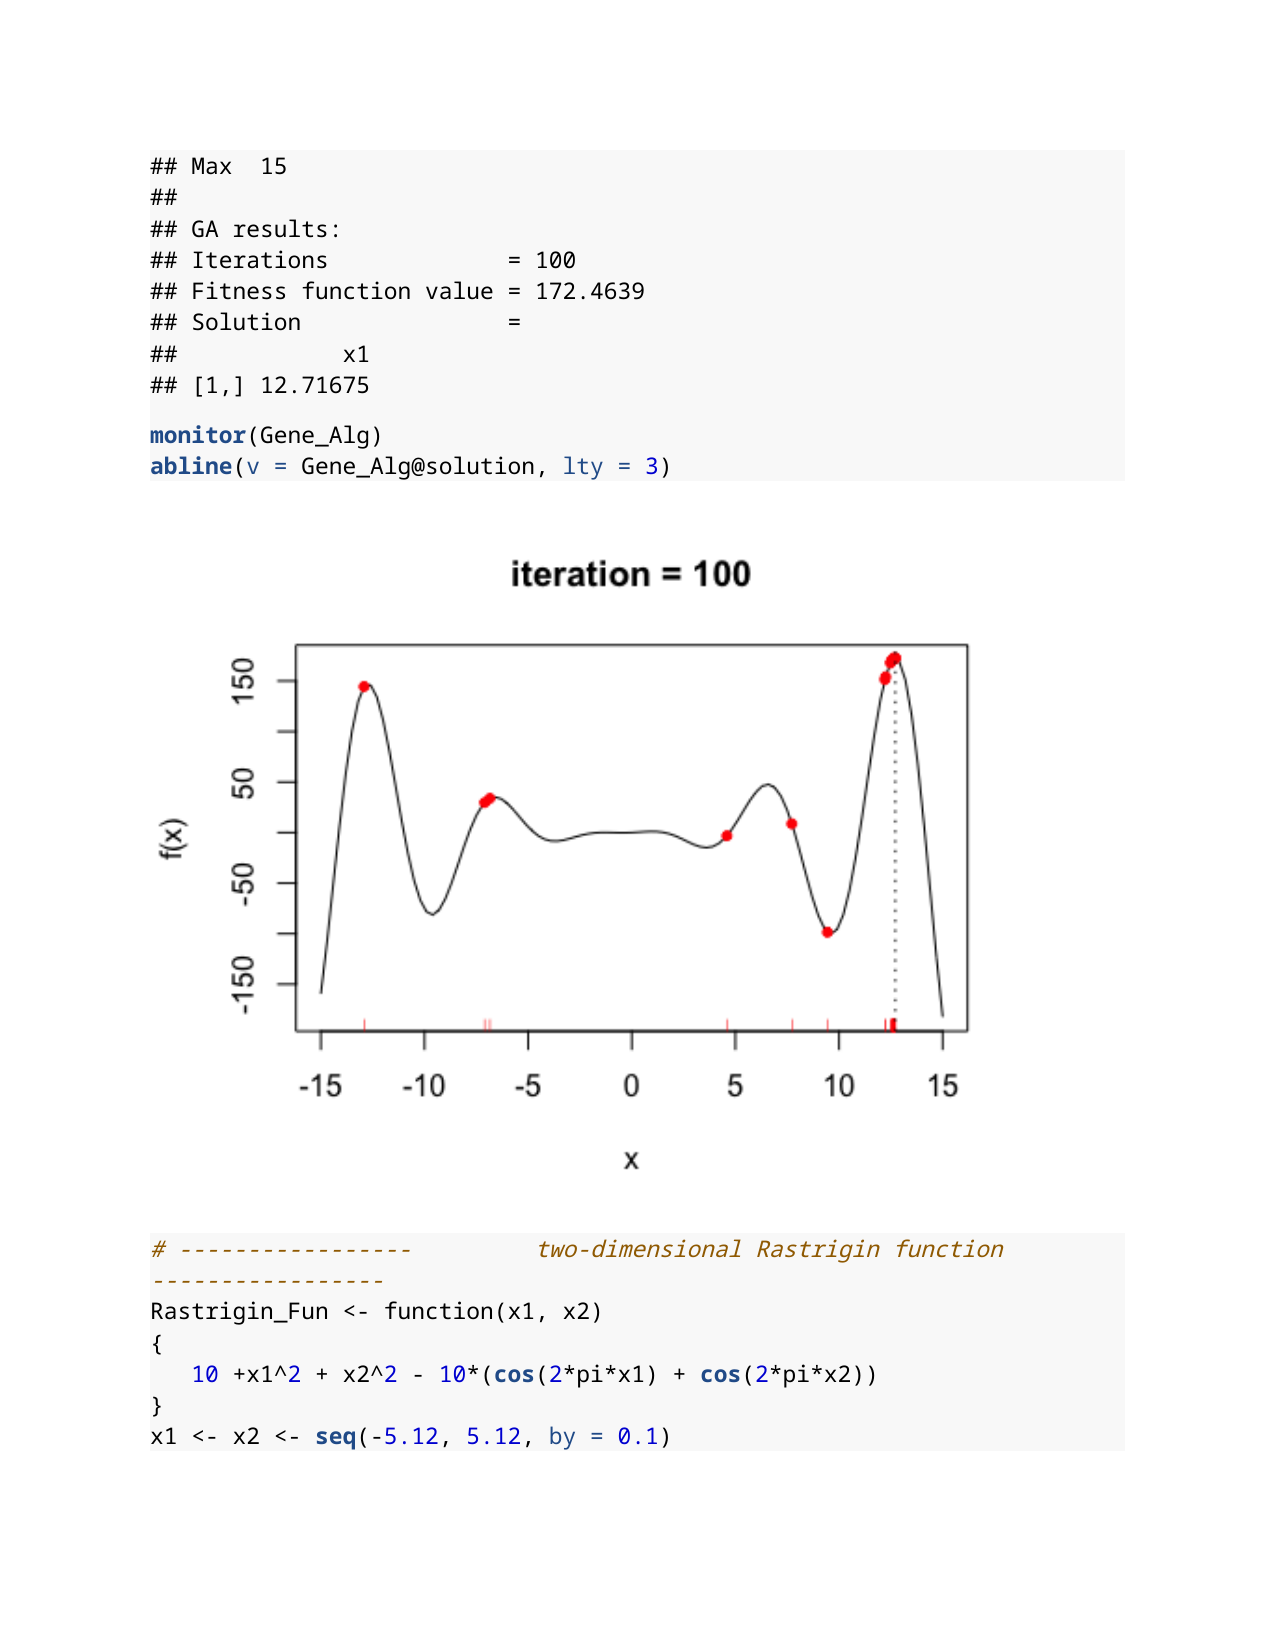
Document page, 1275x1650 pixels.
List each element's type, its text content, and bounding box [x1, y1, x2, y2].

text monitor(Gene_Alg) abline(v = Gene_Alg@solution, lty = 3) [384, 419, 1125, 481]
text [150, 150, 1125, 400]
picture [150, 500, 1043, 1214]
